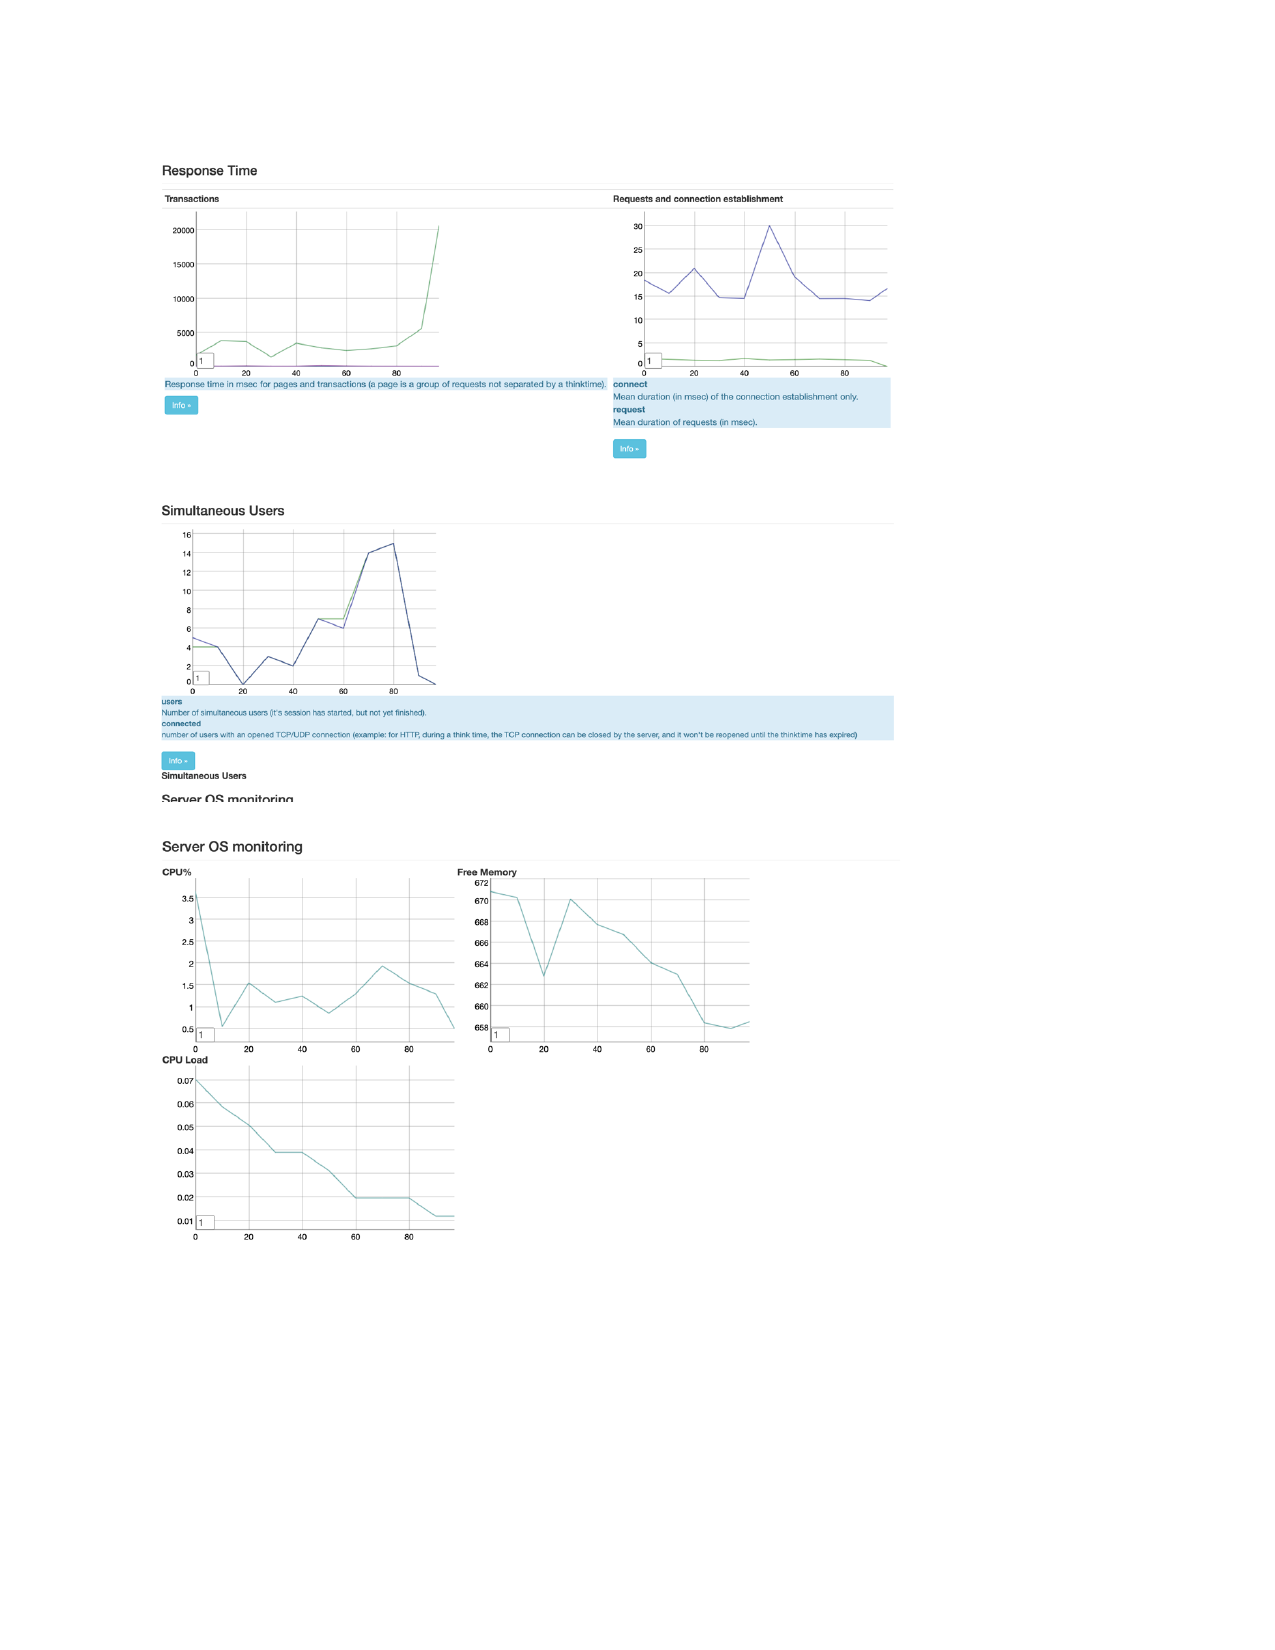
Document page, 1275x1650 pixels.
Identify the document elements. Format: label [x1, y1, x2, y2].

picture [150, 835, 901, 1246]
picture [150, 498, 899, 802]
picture [150, 150, 901, 465]
